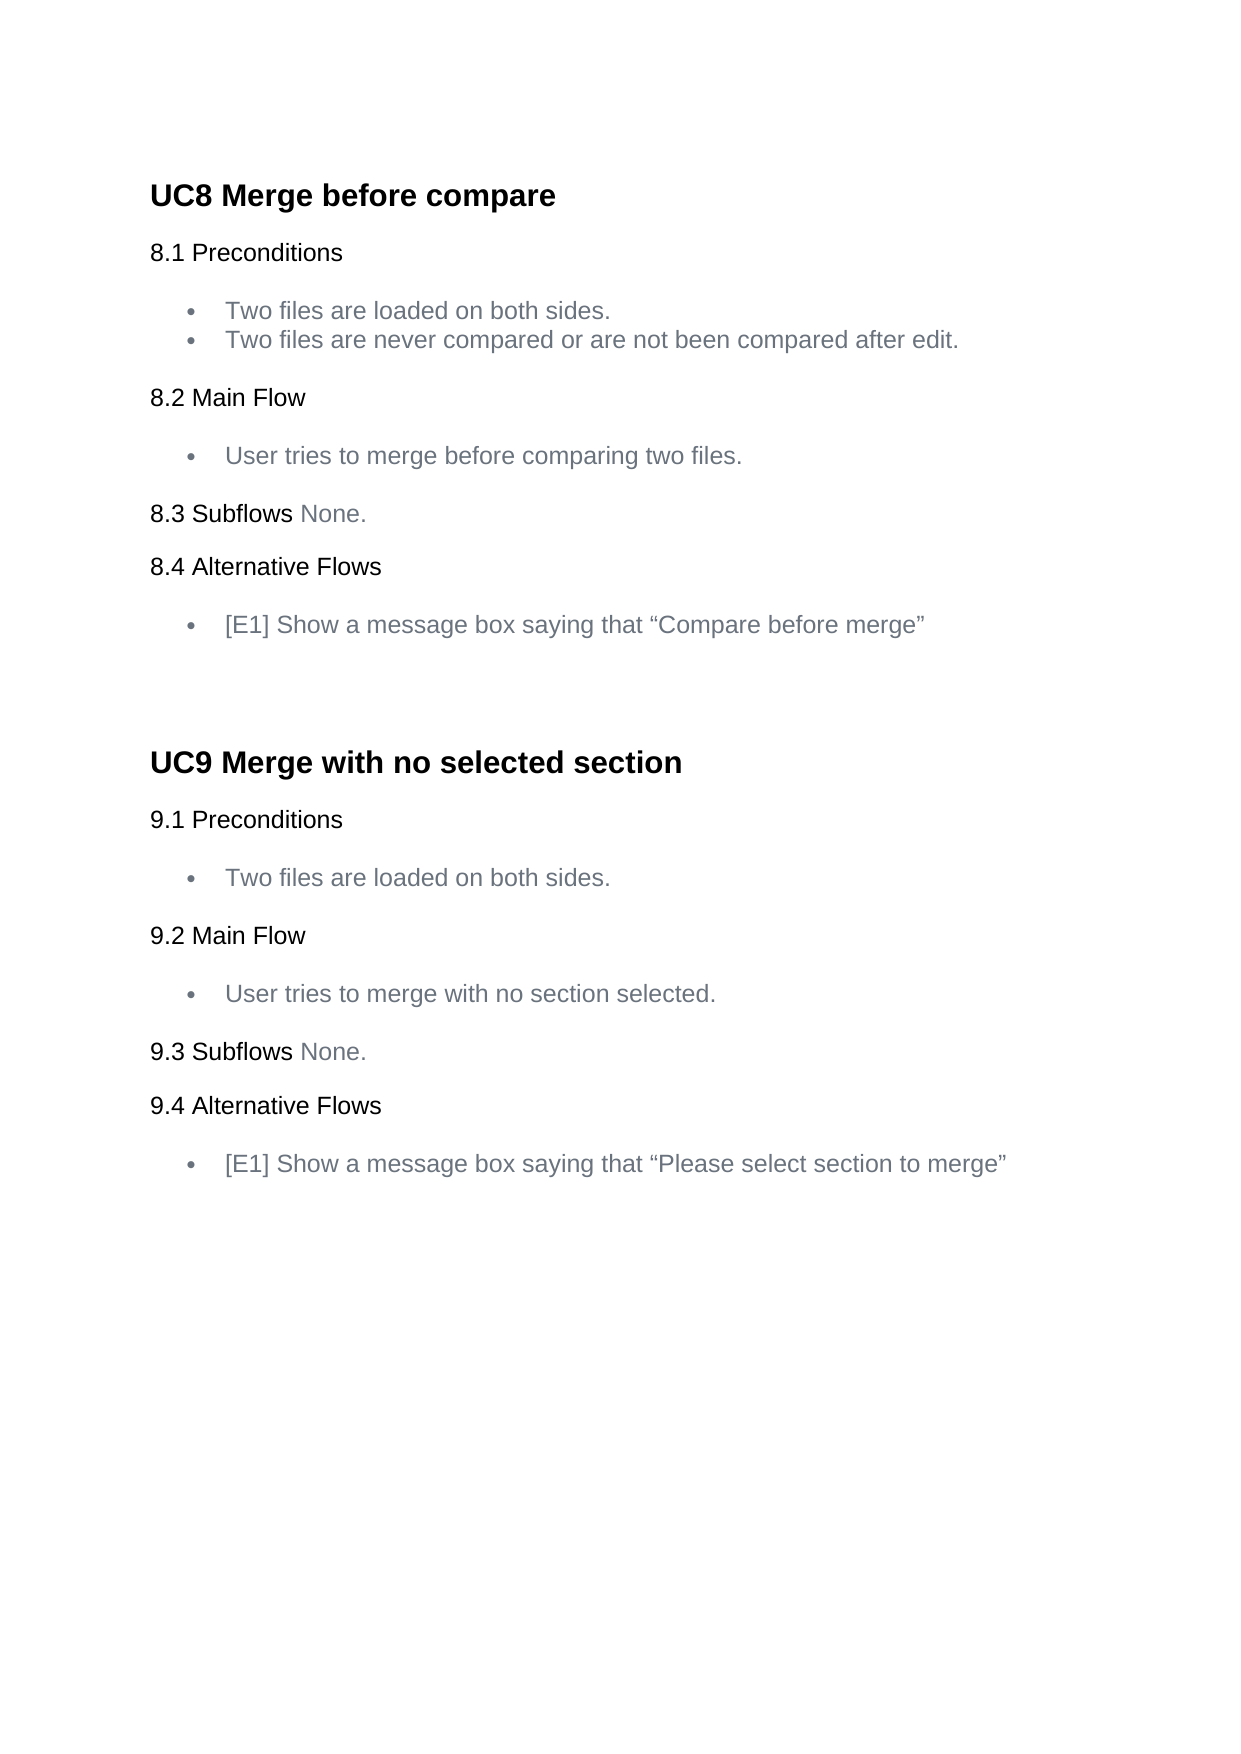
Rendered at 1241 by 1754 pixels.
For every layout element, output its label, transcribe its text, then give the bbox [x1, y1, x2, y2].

text 9.4 Alternative Flows [150, 1091, 1090, 1119]
list [E1] Show a message box saying that “Compare before merge” [187, 610, 1090, 639]
list Two files are never compared or are not been compared after edit. [187, 325, 1090, 353]
text 8.4 Alternative Flows [150, 552, 1090, 581]
list User tries to merge with no section selected. [187, 979, 1090, 1008]
list User tries to merge before comparing two files. [187, 441, 1090, 469]
text UC8 Merge before compare [150, 177, 1090, 213]
list [E1] Show a message box saying that “Please select section to merge” [187, 1149, 1090, 1177]
text 8.1 Preconditions [150, 238, 1090, 267]
text 9.2 Main Flow [150, 921, 1090, 950]
text 9.3 Subflows None. [150, 1037, 1090, 1066]
text 9.1 Preconditions [150, 805, 1090, 834]
list Two files are loaded on both sides. [187, 296, 1090, 325]
text 8.2 Main Flow [150, 383, 1090, 411]
text 8.3 Subflows None. [150, 498, 1090, 527]
list Two files are loaded on both sides. [187, 863, 1090, 892]
text UC9 Merge with no selected section [150, 744, 1090, 780]
